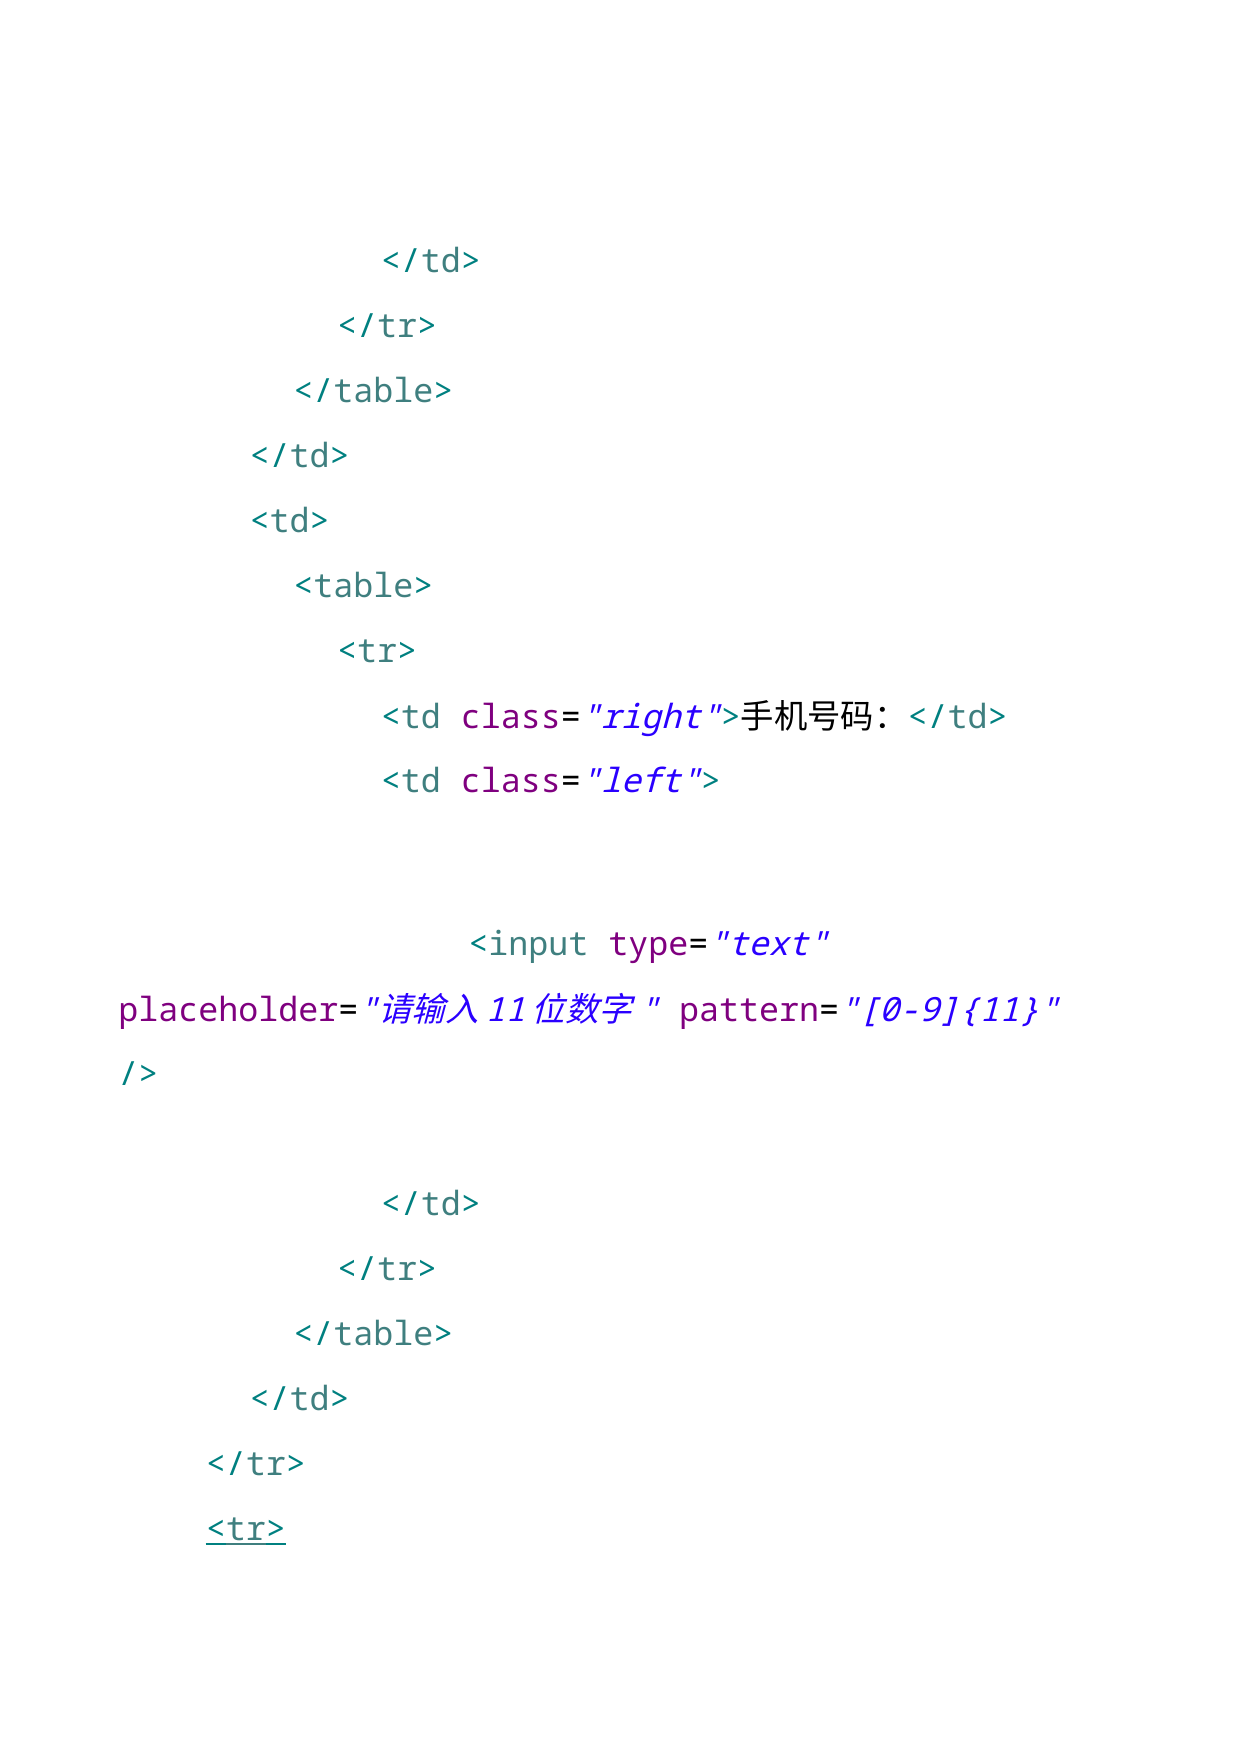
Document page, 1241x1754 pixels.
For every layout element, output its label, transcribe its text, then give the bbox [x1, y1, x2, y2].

text <td class="right">手机号码：</td> [118, 682, 1093, 747]
text <td> [118, 487, 1093, 552]
text </table> [118, 357, 1093, 422]
text </tr> [118, 292, 1093, 357]
text <tr> [118, 617, 1093, 682]
text </td> [118, 422, 1093, 487]
text <tr> [118, 1494, 1093, 1559]
text </tr> [118, 1429, 1093, 1494]
text </tr> [118, 1234, 1093, 1299]
text <input type="text" placeholder="请输入11位数字 " pattern="[0-9]{11}" /> [118, 909, 1093, 1104]
text </td> [118, 1364, 1093, 1429]
text </td> [118, 1169, 1093, 1234]
text <table> [118, 552, 1093, 617]
text </td> [118, 227, 1093, 292]
text </table> [118, 1299, 1093, 1364]
text <td class="left"> [118, 747, 1093, 812]
